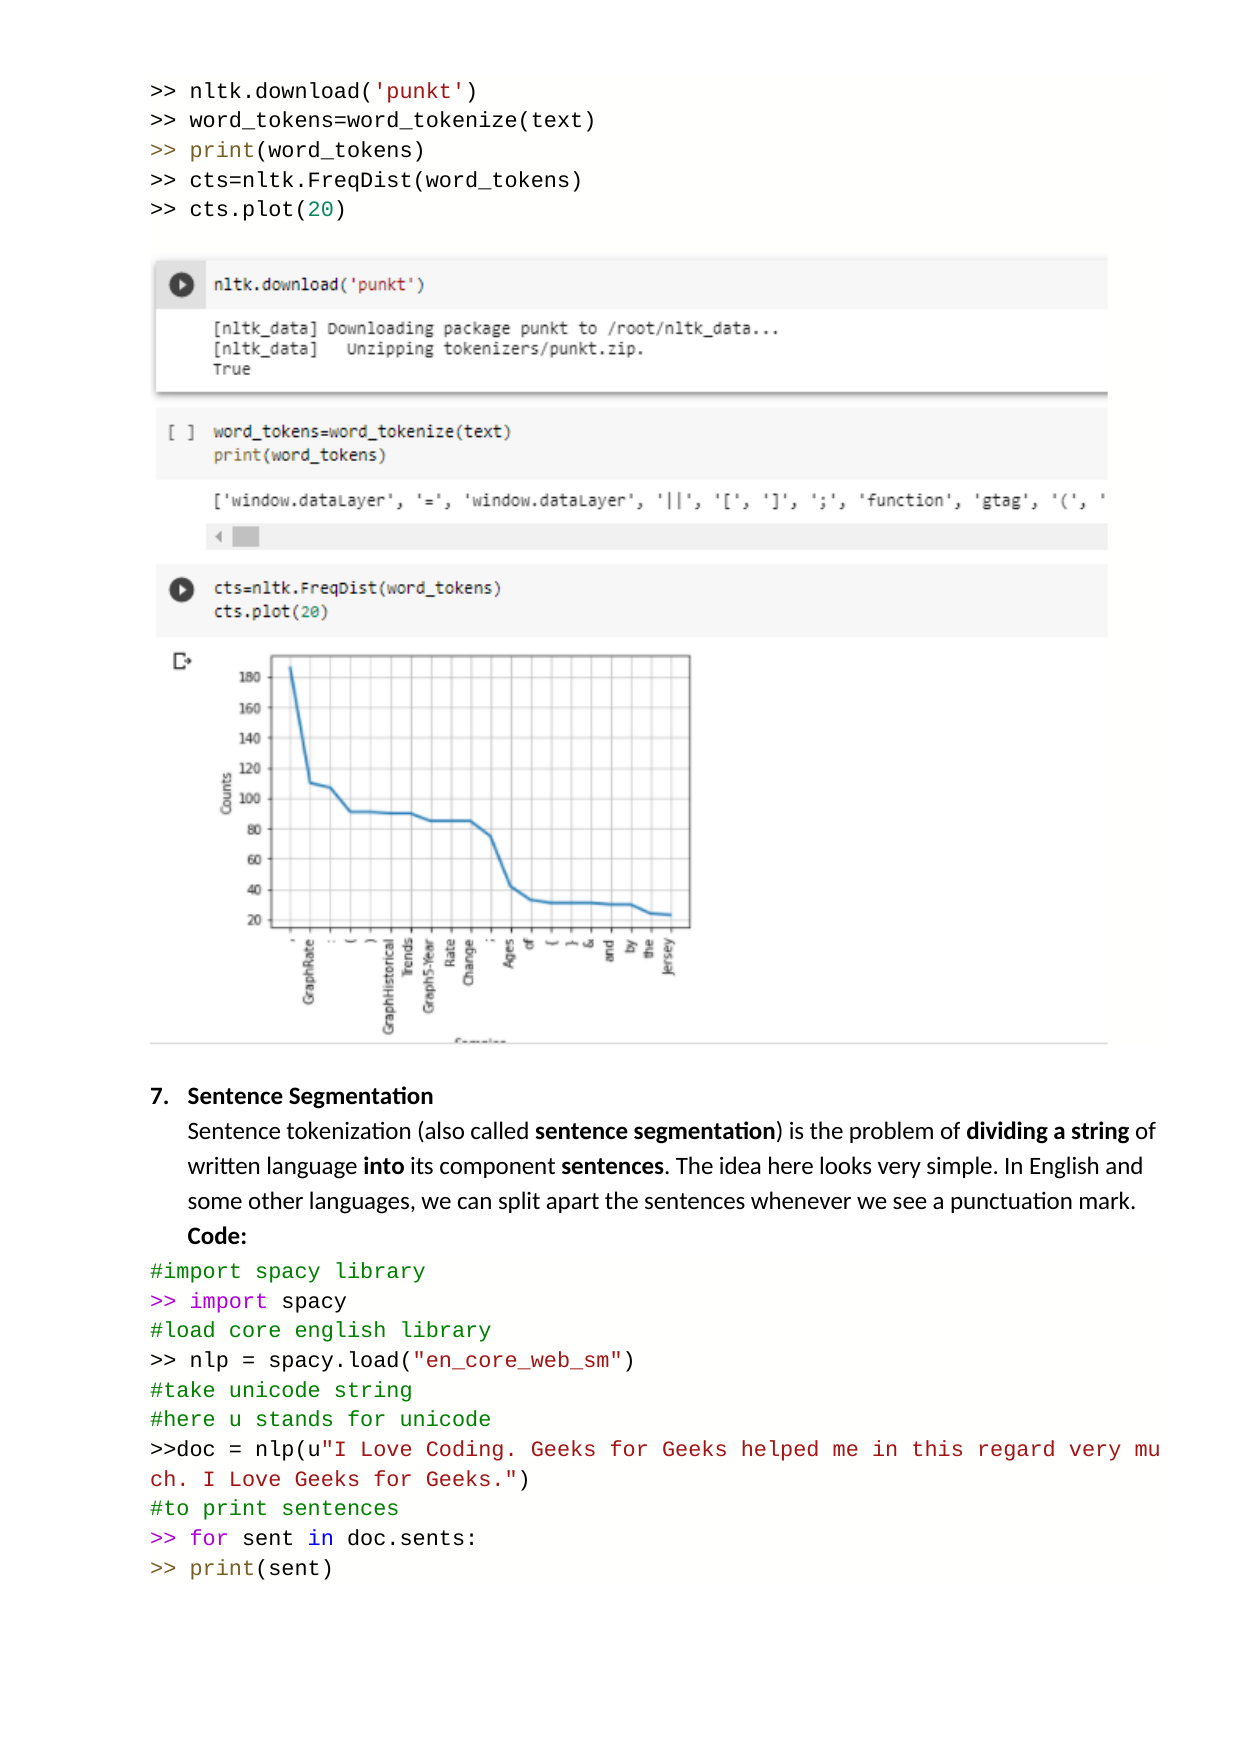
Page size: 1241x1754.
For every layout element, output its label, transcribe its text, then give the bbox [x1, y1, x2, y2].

list #load core english library [150, 1314, 1165, 1344]
list #take unicode string [150, 1374, 1165, 1404]
text >> word_tokens=word_tokenize(text) [150, 105, 1165, 134]
text >> print(word_tokens) [150, 134, 1165, 164]
list >>doc = nlp(u"I Love Coding. Geeks for Geeks helped me in this regard very much. I Love Geeks for Geeks.") [150, 1433, 1165, 1493]
list >> print(sent) [150, 1552, 1165, 1582]
list #to print sentences [150, 1493, 1165, 1522]
list >> import spacy [150, 1285, 1165, 1314]
text >> cts=nltk.FreqDist(word_tokens) [150, 164, 1165, 194]
text Code: [187, 1220, 1165, 1251]
text >> nltk.download('punkt') [150, 75, 1165, 105]
picture [150, 253, 1108, 1046]
list >> nlp = spacy.load("en_core_web_sm") [150, 1344, 1165, 1374]
list >> for sent in doc.sents: [150, 1522, 1165, 1552]
list #here u stands for unicode [150, 1404, 1165, 1433]
list Sentence Segmentation [150, 1080, 1165, 1111]
text >> cts.plot(20) [150, 194, 1165, 223]
list #import spacy library [150, 1255, 1165, 1285]
text Sentence tokenization (also called sentence segmentation) is the problem of dividing a string of written language into its component sentences. The idea here looks very simple. In English and some other languages, we can split apart the sentences whenever we see a punctuation mark. [187, 1115, 1165, 1216]
